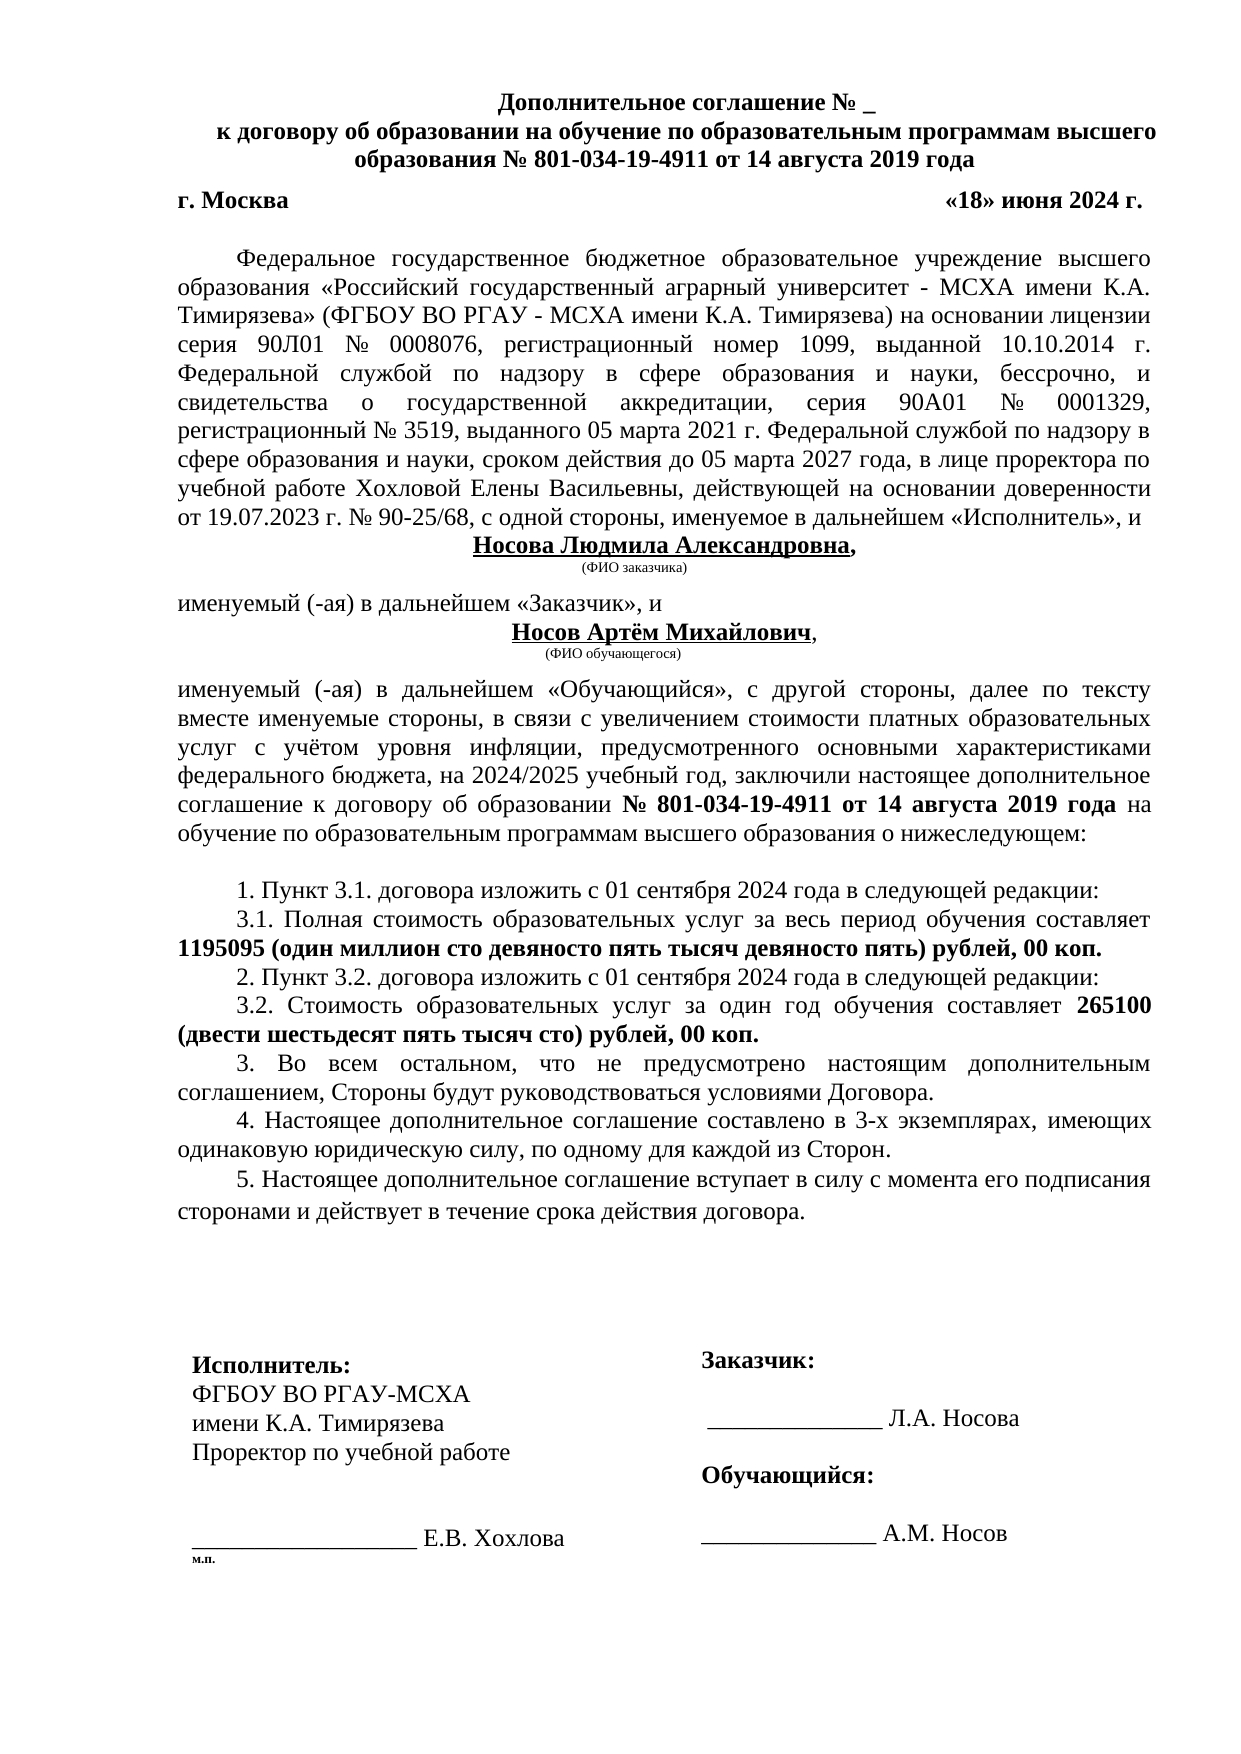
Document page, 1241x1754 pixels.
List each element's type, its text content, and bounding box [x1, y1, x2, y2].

text Обучающийся: [701, 1460, 1152, 1489]
text Носов Артём Михайлович, [177, 617, 1152, 645]
text ______________ Л.А. Носова [701, 1403, 1152, 1432]
text Федеральное государственное бюджетное образовательное учреждение высшего образования «Российский государственный аграрный университет - МСХА имени К.А. Тимирязева» (ФГБОУ ВО РГАУ - МСХА имени К.А. Тимирязева) на основании лицензии серия 90Л01 № 0008076, регистрационный номер 1099, выданной 10.10.2014 г. Федеральной службой по надзору в сфере образования и науки, бессрочно, и свидетельства о государственной аккредитации, серия 90А01 № 0001329, регистрационный № 3519, выданного 05 марта 2021 г. Федеральной службой по надзору в сфере образования и науки, сроком действия до 05 марта 2027 года, в лице проректора по учебной работе Хохловой Елены Васильевны, действующей на основании доверенности от 19.07.2023 г. № 90-25/68, с одной стороны, именуемое в дальнейшем «Исполнитель», и [177, 243, 1152, 530]
text (ФИО обучающегося) [177, 645, 1152, 674]
text именуемый (-ая) в дальнейшем «Заказчик», и [177, 588, 1152, 617]
text Дополнительное соглашение № _ [177, 87, 1196, 116]
text 2. Пункт 3.2. договора изложить с 01 сентября 2024 года в следующей редакции: [177, 962, 1152, 990]
text 1. Пункт 3.1. договора изложить с 01 сентября 2024 года в следующей редакции: [177, 875, 1152, 904]
text 3. Во всем остальном, что не предусмотрено настоящим дополнительным соглашением, Стороны будут руководствоваться условиями Договора. [177, 1048, 1152, 1105]
text 4. Настоящее дополнительное соглашение составлено в 3-х экземплярах, имеющих одинаковую юридическую силу, по одному для каждой из Сторон. [177, 1105, 1152, 1163]
text к договору об образовании на обучение по образовательным программам высшего образования № 801-034-19-4911 от 14 августа 2019 года [133, 116, 1196, 173]
text (ФИО заказчика) [177, 559, 1152, 588]
text Заказчик: [701, 1345, 1152, 1374]
text Носова Людмила Александровна, [177, 530, 1152, 559]
table_header Исполнитель: ФГБОУ ВО РГАУ-МСХА имени К.А. Тимирязева Проректор по учебной работе __________________ Е.В. Хохлова м.п. [185, 1350, 664, 1611]
text г. Москва «18» июня 2024 г. [133, 185, 1196, 214]
text именуемый (-ая) в дальнейшем «Обучающийся», с другой стороны, далее по тексту вместе именуемые стороны, в связи с увеличением стоимости платных образовательных услуг с учётом уровня инфляции, предусмотренного основными характеристиками федерального бюджета, на 2024/2025 учебный год, заключили настоящее дополнительное соглашение к договору об образовании № 801-034-19-4911 от 14 августа 2019 года на обучение по образовательным программам высшего образования о нижеследующем: [177, 674, 1152, 847]
text ______________ А.М. Носов [701, 1518, 1152, 1547]
text 3.1. Полная стоимость образовательных услуг за весь период обучения составляет 1195095 (один миллион сто девяносто пять тысяч девяносто пять) рублей, 00 коп. [177, 904, 1152, 962]
text 3.2. Стоимость образовательных услуг за один год обучения составляет 265100 (двести шестьдесят пять тысяч сто) рублей, 00 коп. [177, 990, 1152, 1048]
text 5. Настоящее дополнительное соглашение вступает в силу с момента его подписания сторонами и действует в течение срока действия договора. [177, 1163, 1152, 1225]
